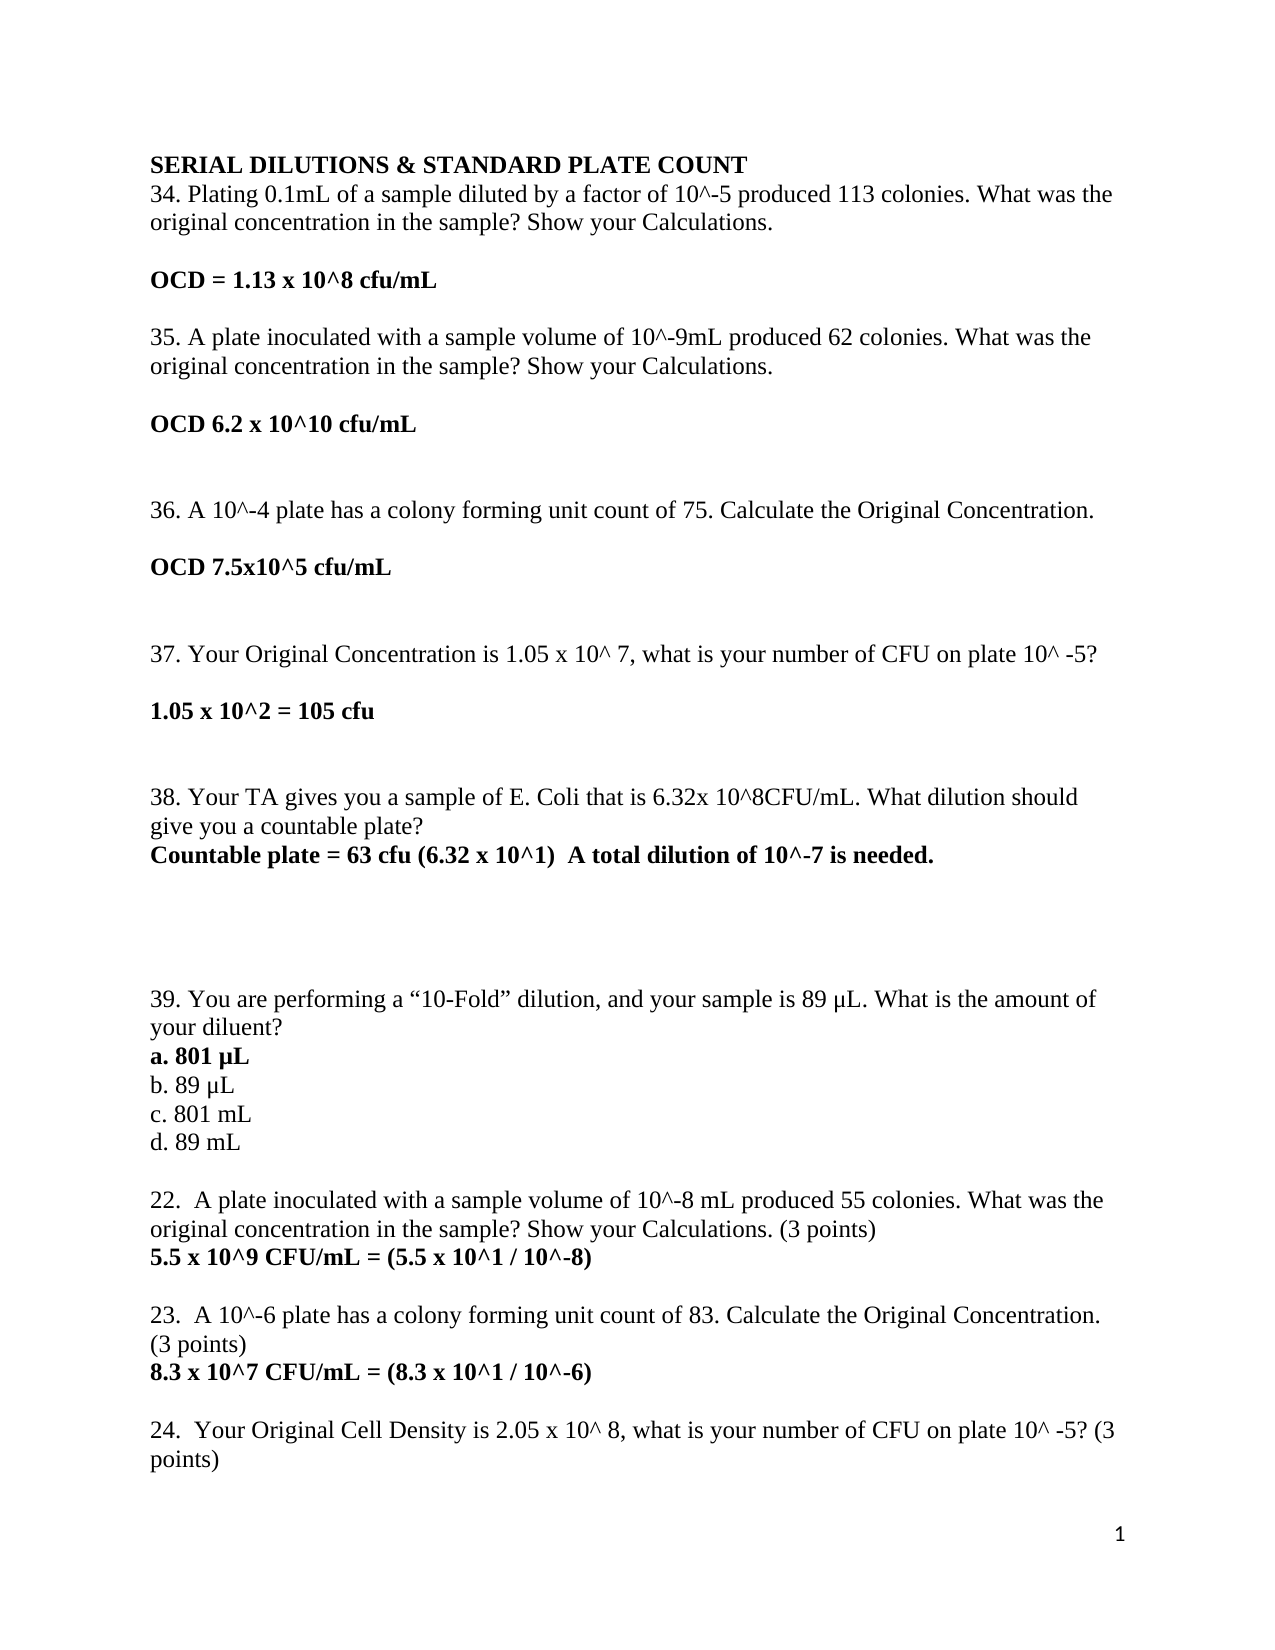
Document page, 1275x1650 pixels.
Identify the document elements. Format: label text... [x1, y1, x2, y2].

text 1.05 x 10^2 = 105 cfu [150, 696, 1125, 725]
text 8.3 x 10^7 CFU/mL = (8.3 x 10^1 / 10^-6) [150, 1357, 1125, 1386]
text a. 801 μL [150, 1041, 1125, 1070]
text SERIAL DILUTIONS & STANDARD PLATE COUNT [150, 150, 1125, 179]
text 37. Your Original Concentration is 1.05 x 10^ 7, what is your number of CFU on plate 10^ -5? [150, 639, 1125, 667]
text 38. Your TA gives you a sample of E. Coli that is 6.32x 10^8CFU/mL. What dilution should give you a countable plate? [150, 782, 1125, 840]
text 36. A 10^-4 plate has a colony forming unit count of 75. Calculate the Original Concentration. [150, 495, 1125, 524]
text c. 801 mL [150, 1099, 1125, 1127]
text 34. Plating 0.1mL of a sample diluted by a factor of 10^-5 produced 113 colonies. What was the original concentration in the sample? Show your Calculations. [150, 179, 1125, 236]
text 23. A 10^-6 plate has a colony forming unit count of 83. Calculate the Original Concentration. (3 points) [150, 1300, 1125, 1357]
text d. 89 mL [150, 1127, 1125, 1156]
text Countable plate = 63 cfu (6.32 x 10^1) A total dilution of 10^-7 is needed. [150, 840, 1125, 869]
text OCD 6.2 x 10^10 cfu/mL [150, 409, 1125, 437]
text 39. You are performing a “10-Fold” dilution, and your sample is 89 μL. What is the amount of your diluent? [150, 984, 1125, 1041]
text OCD 7.5x10^5 cfu/mL [150, 552, 1125, 581]
text 24. Your Original Cell Density is 2.05 x 10^ 8, what is your number of CFU on plate 10^ -5? (3 points) [150, 1415, 1125, 1472]
text OCD = 1.13 x 10^8 cfu/mL [150, 265, 1125, 294]
text 5.5 x 10^9 CFU/mL = (5.5 x 10^1 / 10^-8) [150, 1242, 1125, 1271]
text 35. A plate inoculated with a sample volume of 10^-9mL produced 62 colonies. What was the original concentration in the sample? Show your Calculations. [150, 322, 1125, 380]
text b. 89 μL [150, 1070, 1125, 1099]
text 22. A plate inoculated with a sample volume of 10^-8 mL produced 55 colonies. What was the original concentration in the sample? Show your Calculations. (3 points) [150, 1185, 1125, 1242]
